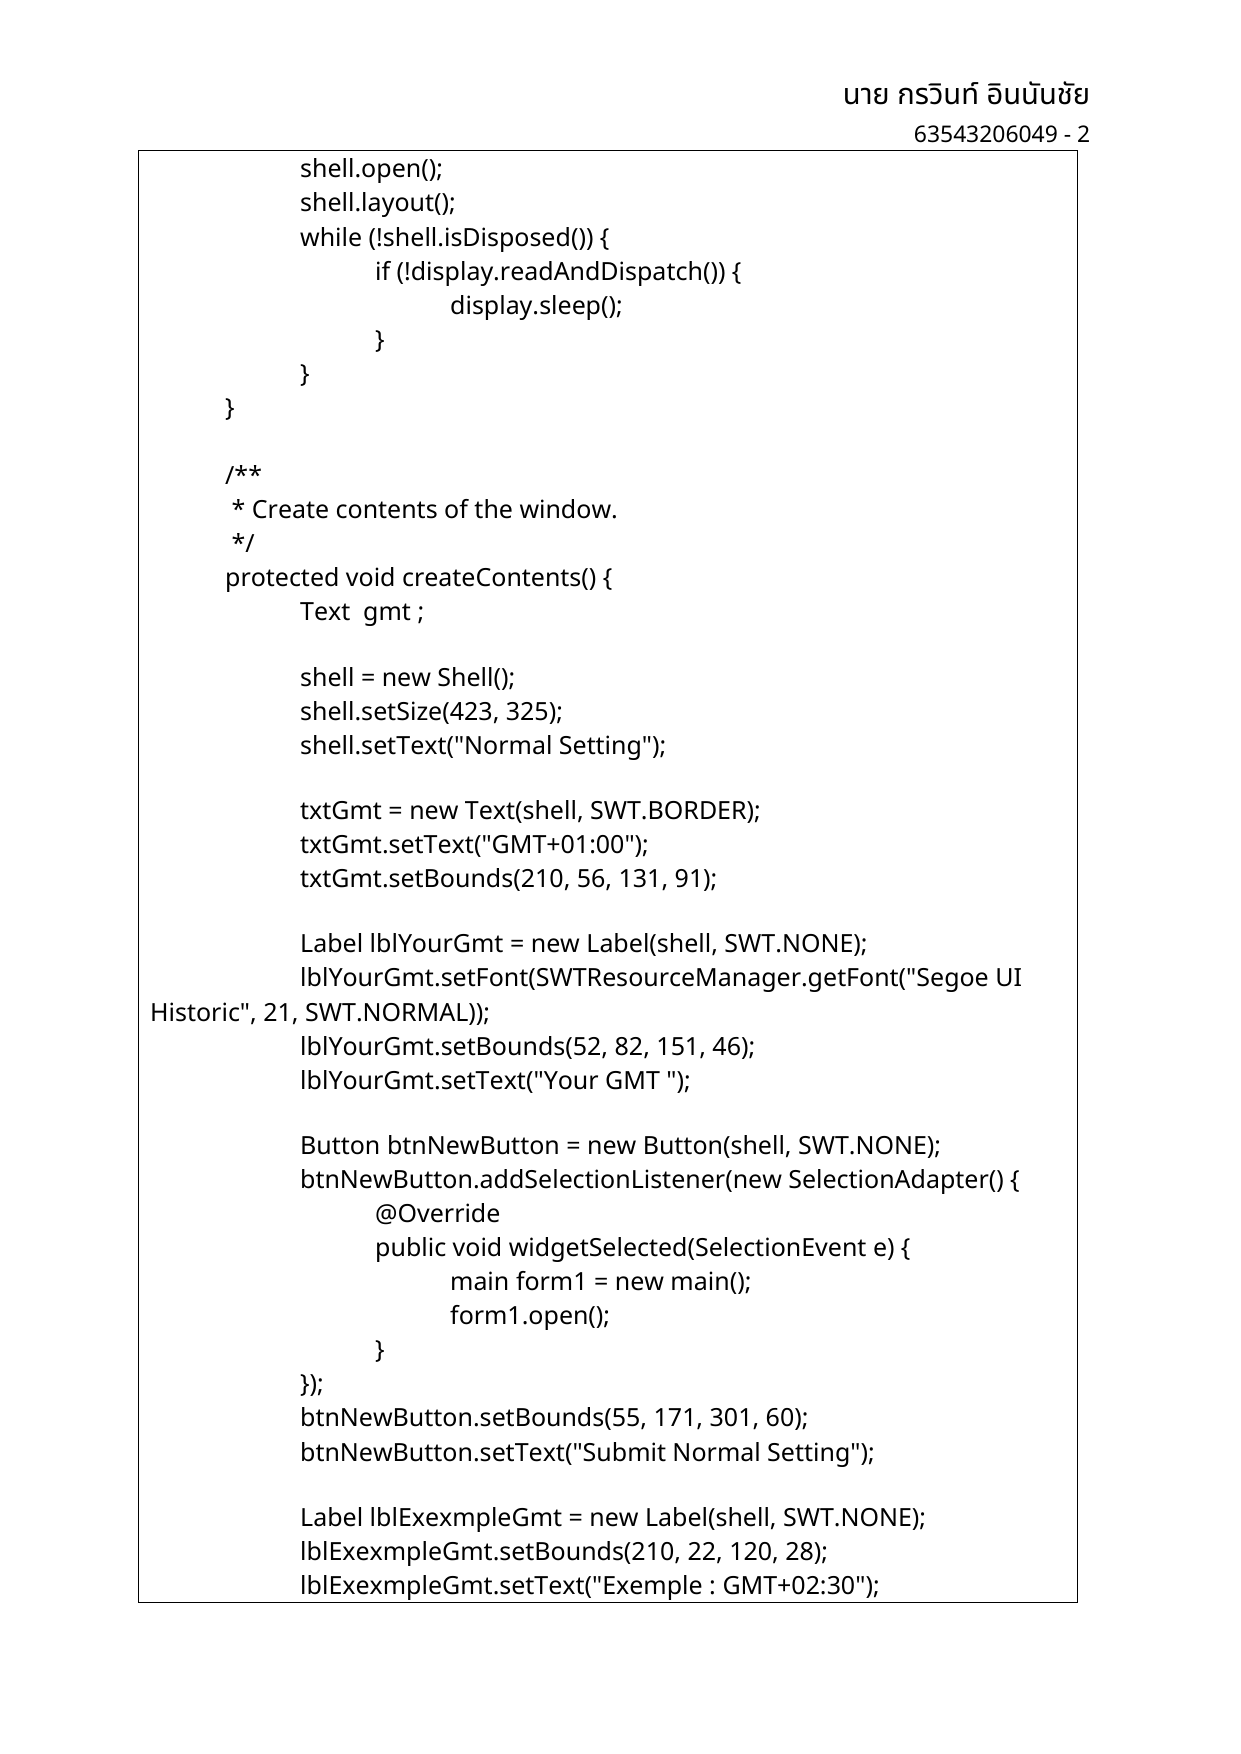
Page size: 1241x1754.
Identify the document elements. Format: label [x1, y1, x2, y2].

table_cell [139, 151, 1077, 1602]
